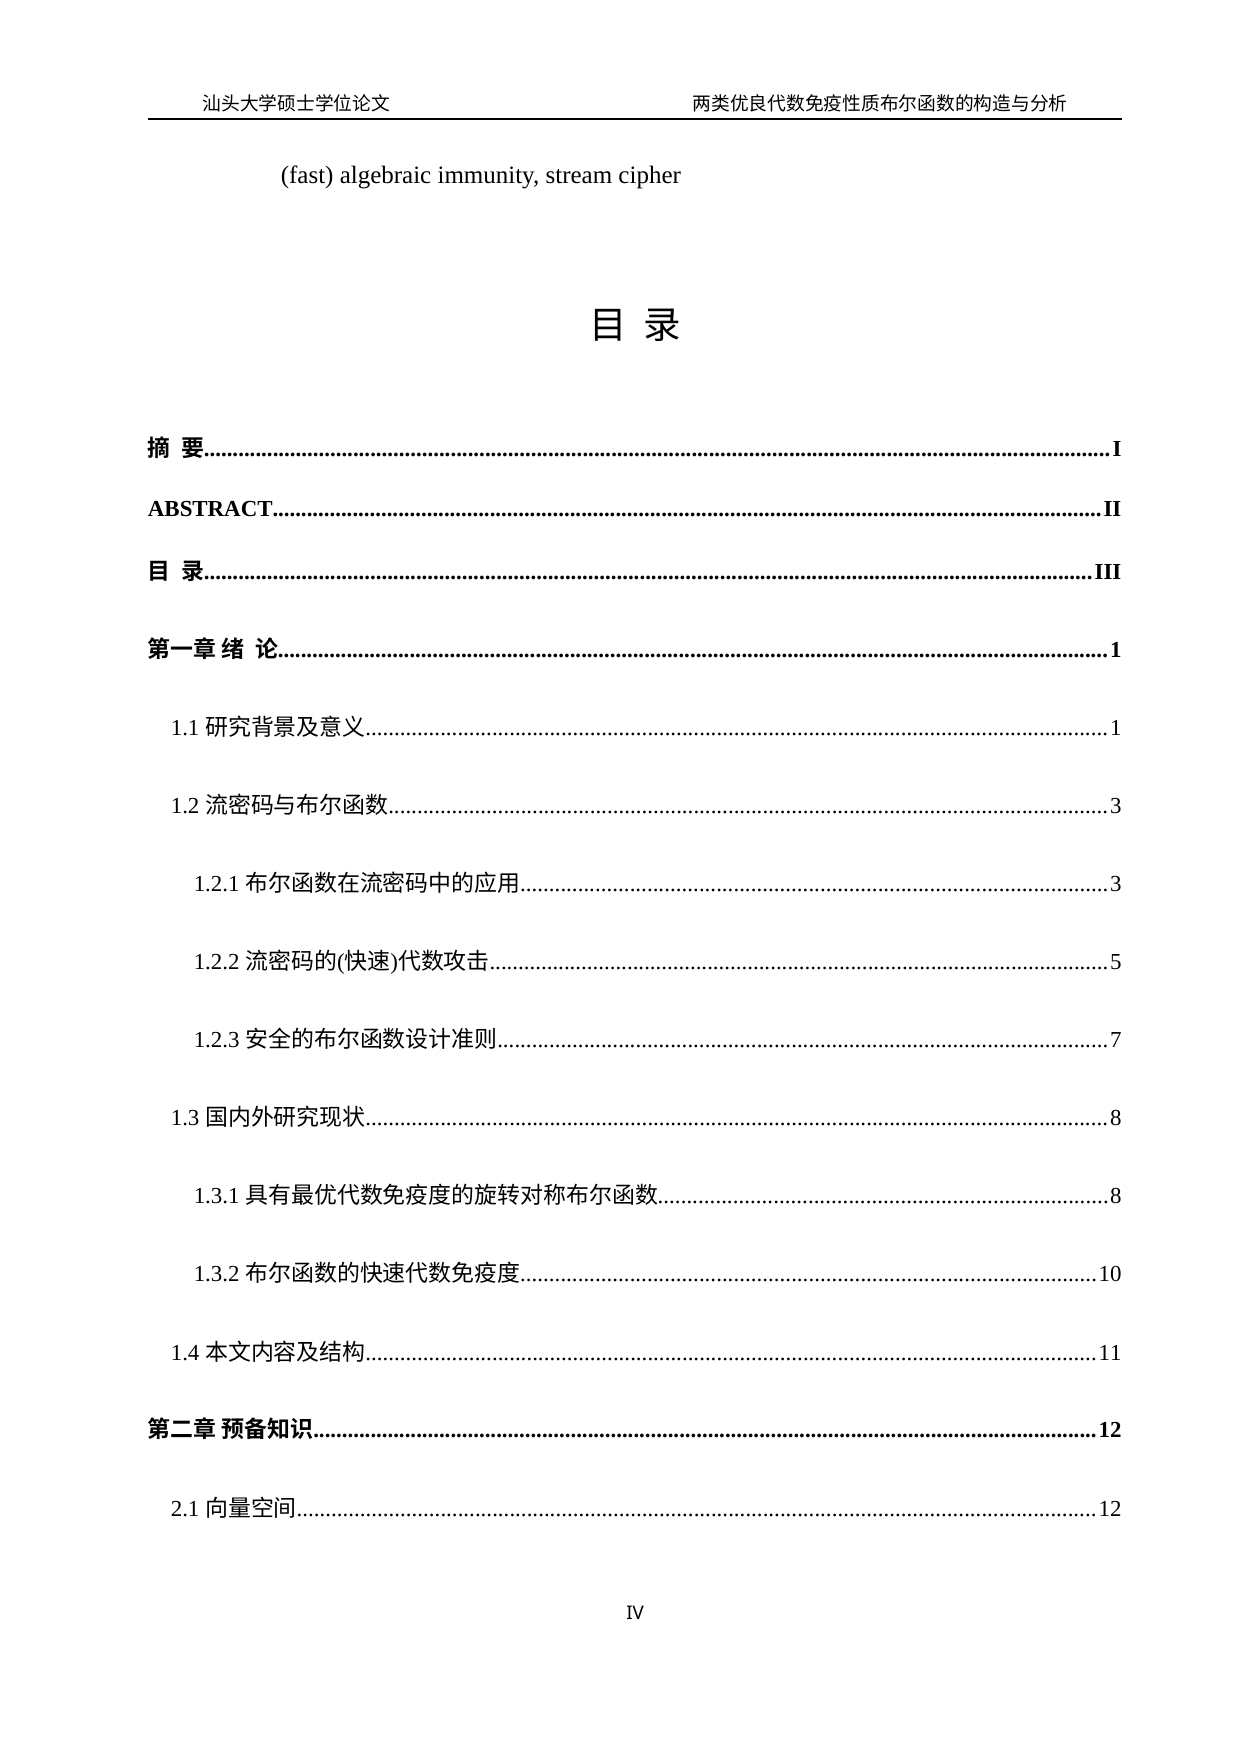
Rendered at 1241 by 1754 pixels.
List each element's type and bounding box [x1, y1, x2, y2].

text [148, 159, 1122, 191]
